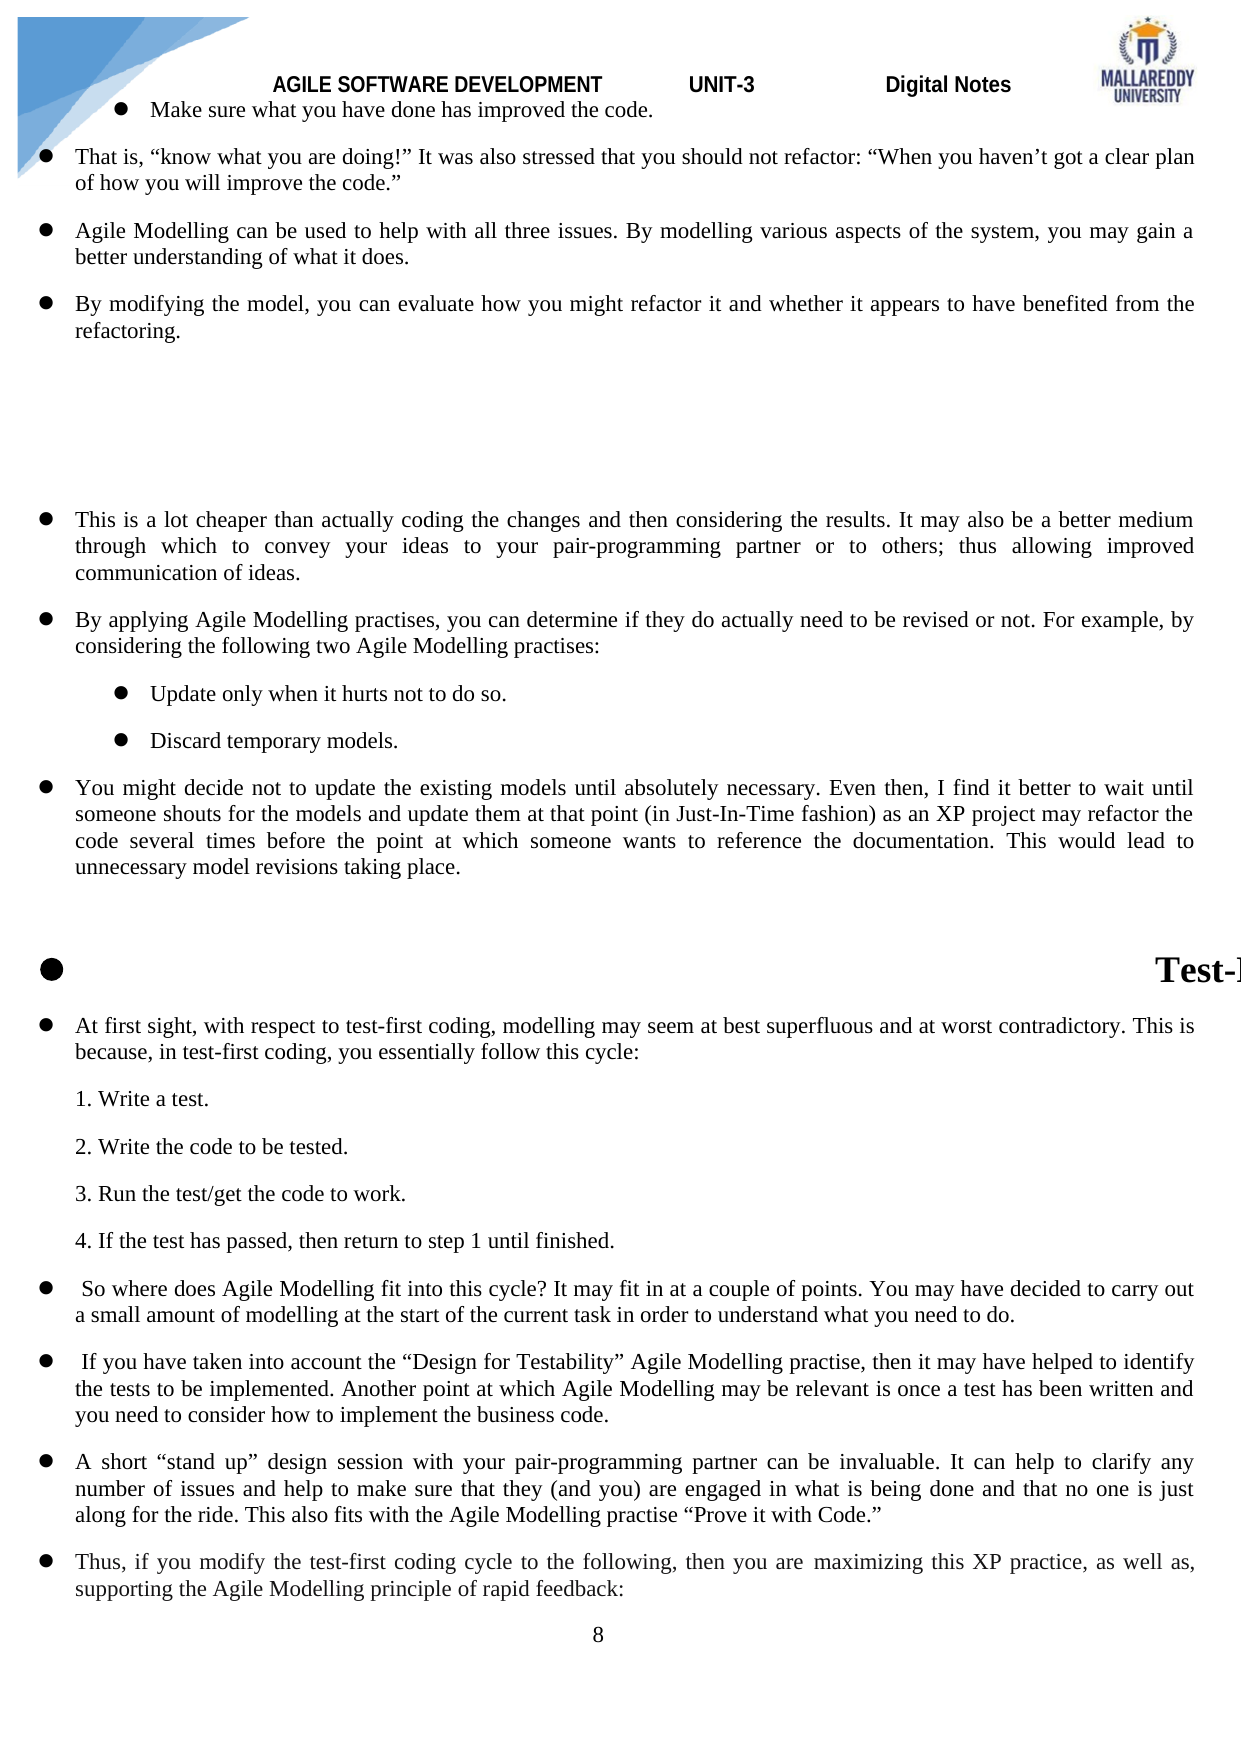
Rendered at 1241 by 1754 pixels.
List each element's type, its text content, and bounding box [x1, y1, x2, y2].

text 1. Write a test. [75, 1086, 1196, 1112]
list Make sure what you have done has improved the code. [112, 96, 1196, 122]
list By applying Agile Modelling practises, you can determine if they do actually need to be revised or not. For example, by considering the following two Agile Modelling practises: [37, 606, 1196, 659]
list You might decide not to update the existing models until absolutely necessary. Even then, I find it better to wait until someone shouts for the models and update them at that point (in Just-In-Time fashion) as an XP project may refactor the code several times before the point at which someone wants to reference the documentation. This would lead to unnecessary model revisions taking place. [37, 774, 1196, 879]
picture [17, 17, 251, 186]
list So where does Agile Modelling fit into this cycle? It may fit in at a couple of points. You may have decided to carry out a small amount of modelling at the start of the current task in order to understand what you need to do. [37, 1275, 1196, 1327]
list A short “stand up” design session with your pair-programming partner can be invaluable. It can help to clarify any number of issues and help to make sure that they (and you) are engaged in what is being done and that no one is just along for the ride. This also fits with the Agile Modelling practise “Prove it with Code.” [37, 1448, 1196, 1527]
list Test-First Coding [37, 948, 1196, 991]
list By modifying the model, you can evaluate how you might refactor it and whether it appears to have benefited from the refactoring. [37, 290, 1196, 343]
list This is a lot cheaper than actually coding the changes and then considering the results. It may also be a better medium through which to convey your ideas to your pair-programming partner or to others; thus allowing improved communication of ideas. [37, 506, 1196, 585]
picture [1092, 15, 1198, 107]
list Agile Modelling can be used to help with all three issues. By modelling various aspects of the system, you may gain a better understanding of what it does. [37, 217, 1196, 269]
text 3. Run the test/get the code to work. [75, 1180, 1196, 1206]
list If you have taken into account the “Design for Testability” Agile Modelling practise, then it may have helped to identify the tests to be implemented. Another point at which Agile Modelling may be relevant is once a test has been written and you need to consider how to implement the business code. [37, 1348, 1196, 1427]
list That is, “know what you are doing!” It was also stressed that you should not refactor: “When you haven’t got a clear plan of how you will improve the code.” [37, 143, 1196, 196]
list Update only when it hurts not to do so. [112, 679, 1196, 706]
text 2. Write the code to be tested. [75, 1133, 1196, 1159]
list Discard temporary models. [112, 727, 1196, 753]
list Thus, if you modify the test-first coding cycle to the following, then you are maximizing this XP practice, as well as, supporting the Agile Modelling principle of rapid feedback: [37, 1548, 1196, 1601]
text 4. If the test has passed, then return to step 1 until finished. [75, 1227, 1196, 1254]
list At first sight, with respect to test-first coding, modelling may seem at best superfluous and at worst contradictory. This is because, in test-first coding, you essentially follow this cycle: [37, 1012, 1196, 1064]
